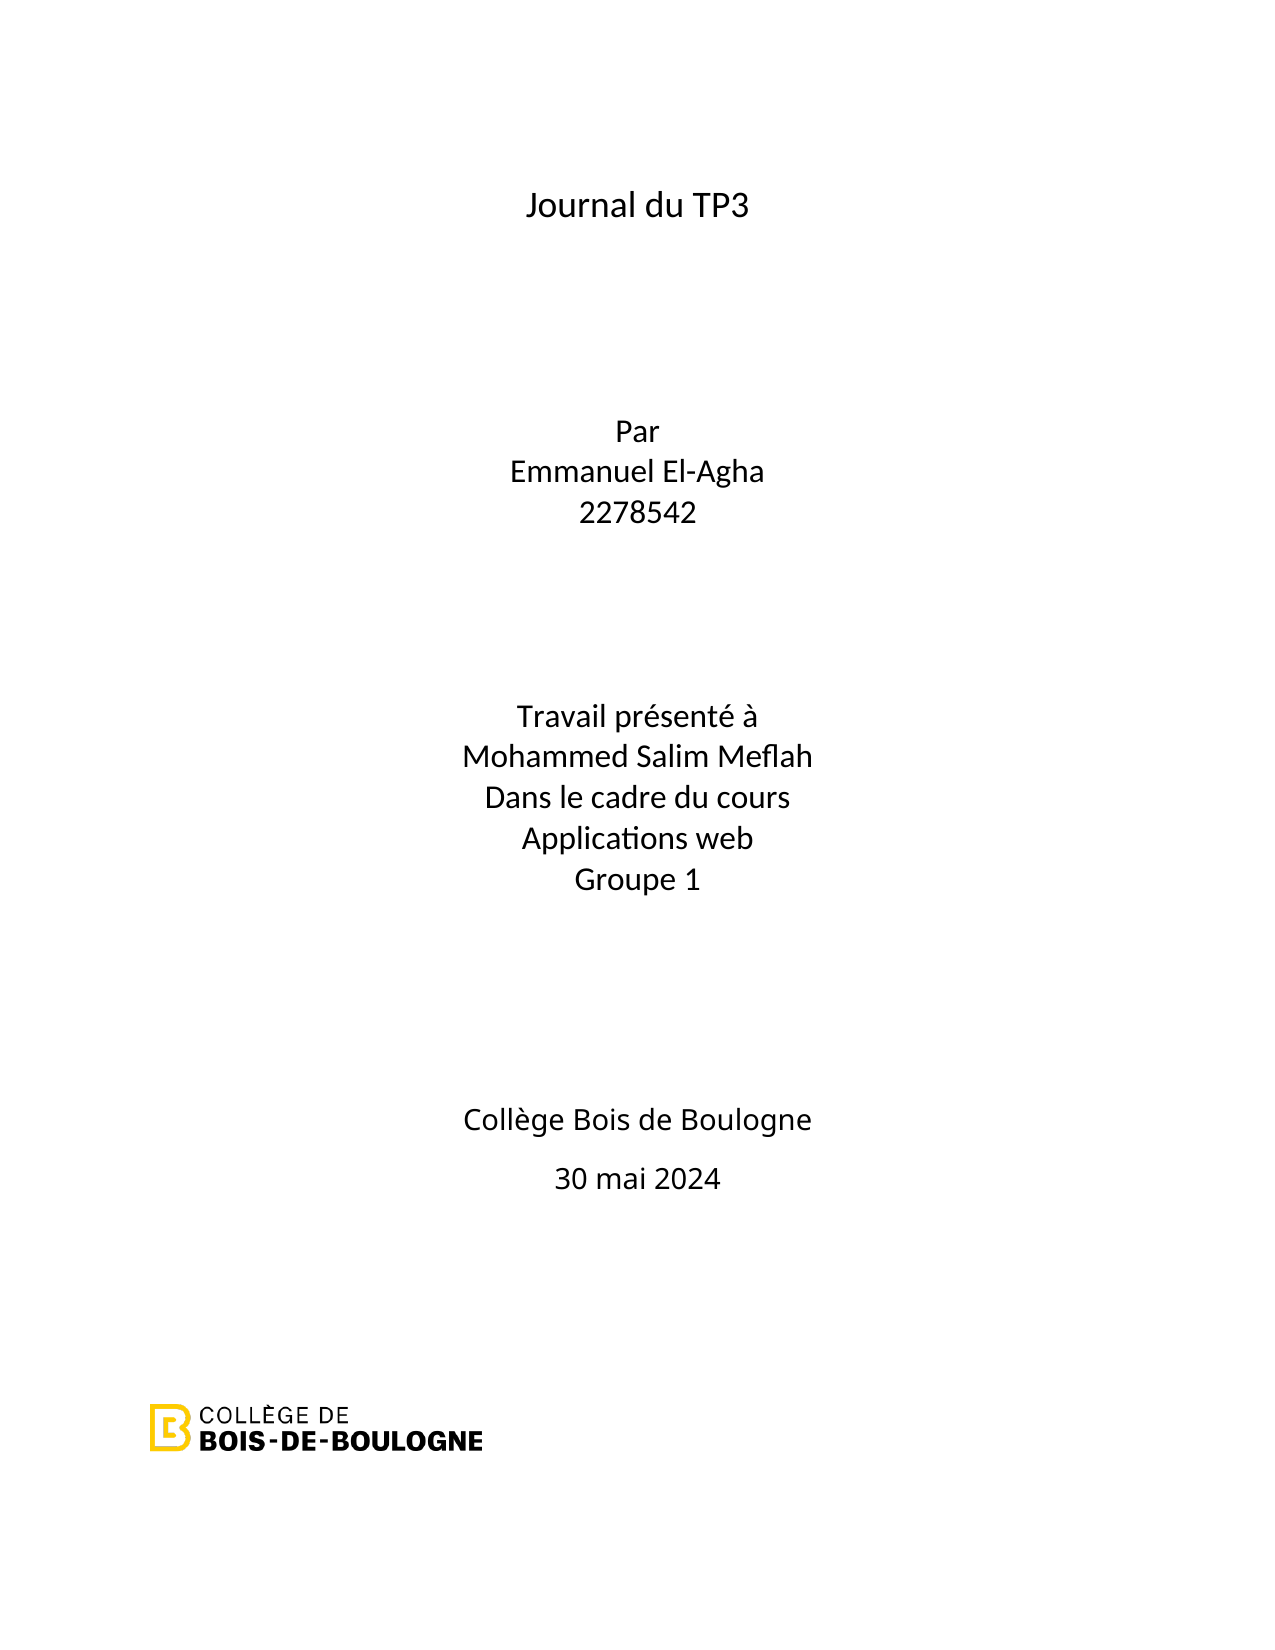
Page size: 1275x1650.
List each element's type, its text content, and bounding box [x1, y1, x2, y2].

text Collège Bois de Boulogne [150, 1099, 1125, 1138]
text Dans le cadre du cours [150, 776, 1125, 817]
text 30 mai 2024 [150, 1158, 1125, 1198]
text Emmanuel El-Agha [150, 450, 1125, 491]
text Par [150, 410, 1125, 450]
text Applications web [150, 817, 1125, 858]
text Groupe 1 [150, 858, 1125, 898]
text 2278542 [150, 491, 1125, 532]
text Mohammed Salim Meflah [150, 736, 1125, 776]
picture [150, 1396, 482, 1463]
text Travail présenté à [150, 695, 1125, 736]
text Journal du TP3 [150, 181, 1125, 226]
